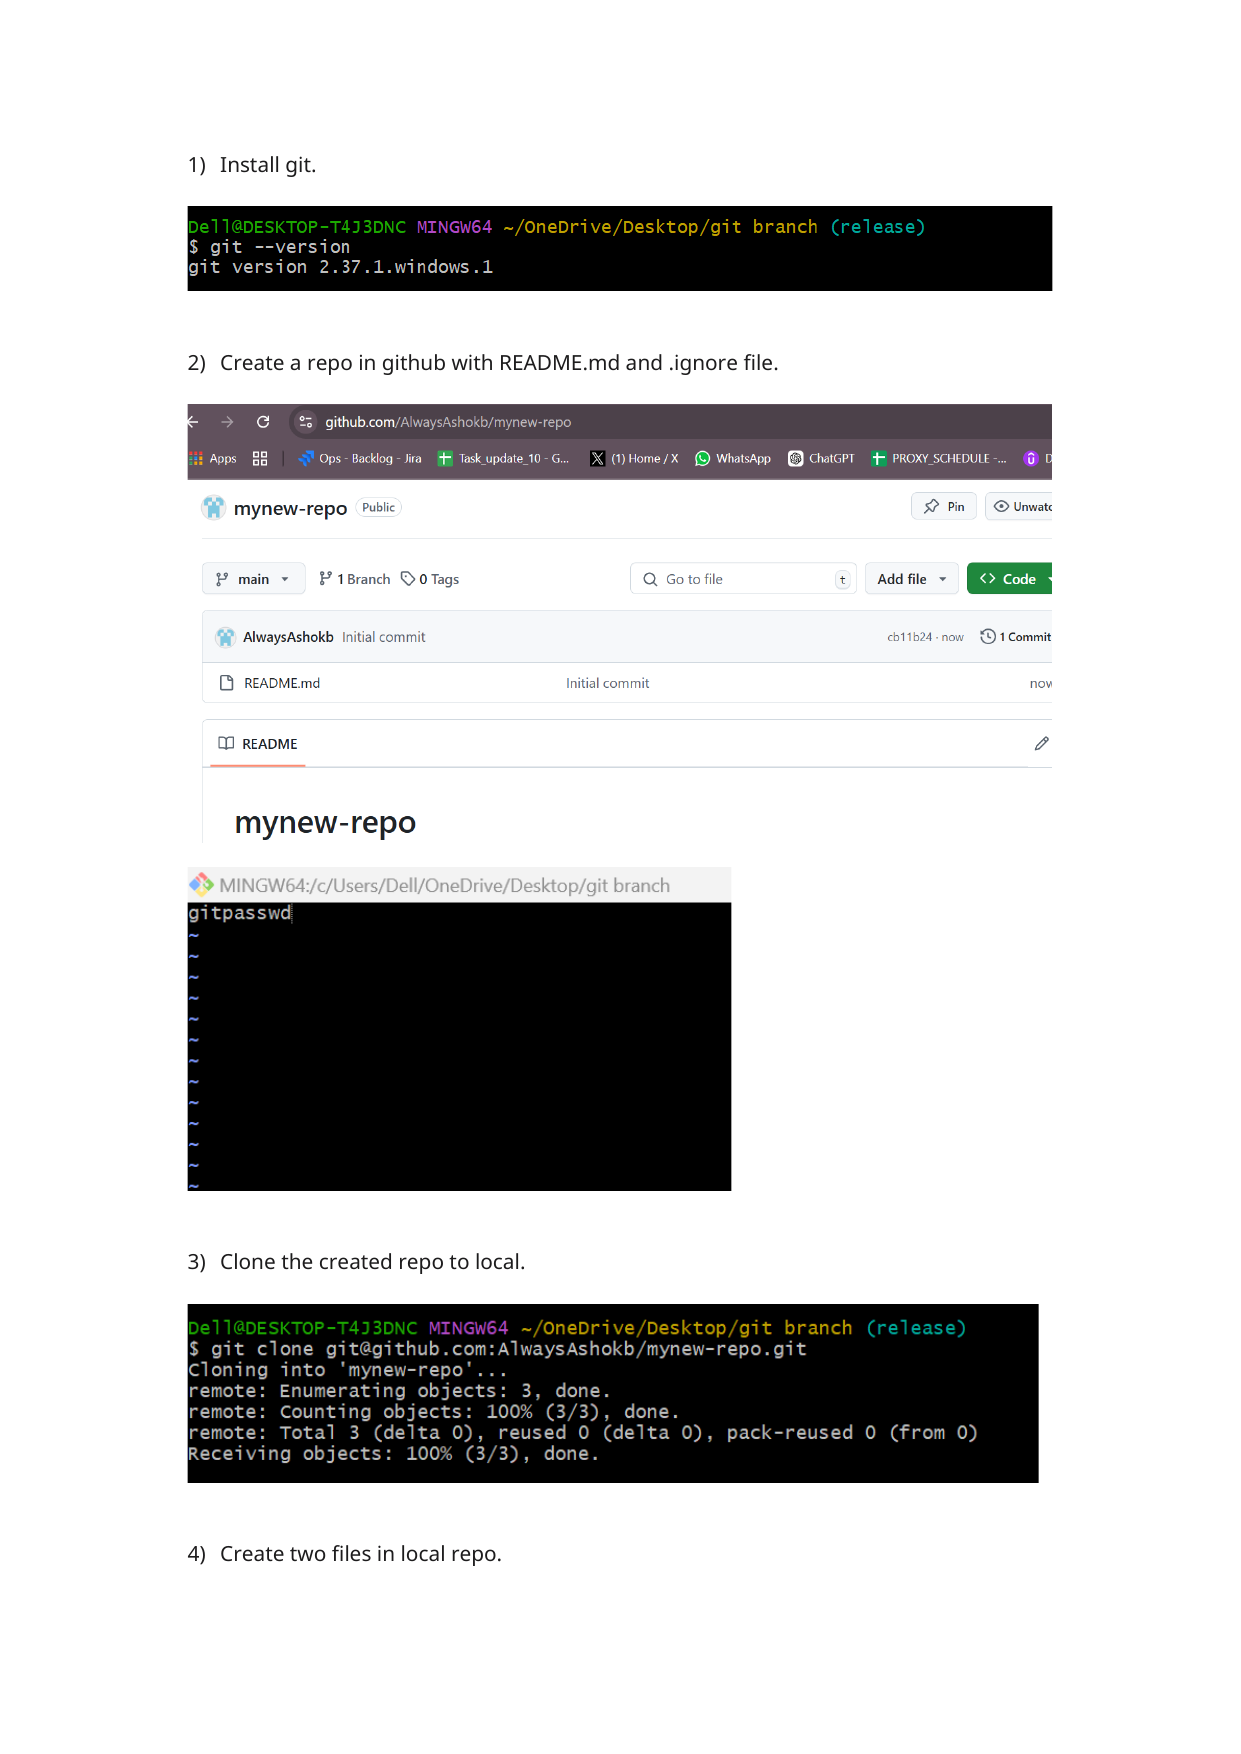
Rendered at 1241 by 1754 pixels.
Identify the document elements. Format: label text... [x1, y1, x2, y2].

list Create a repo in github with README.md and .ignore file. [187, 348, 1053, 376]
picture [187, 867, 732, 1191]
picture [187, 206, 1053, 291]
picture [187, 1304, 1039, 1483]
picture [187, 404, 1052, 843]
list Create two files in local repo. [187, 1539, 1053, 1568]
list Clone the created repo to local. [187, 1247, 1053, 1276]
list Install git. [187, 150, 1053, 178]
